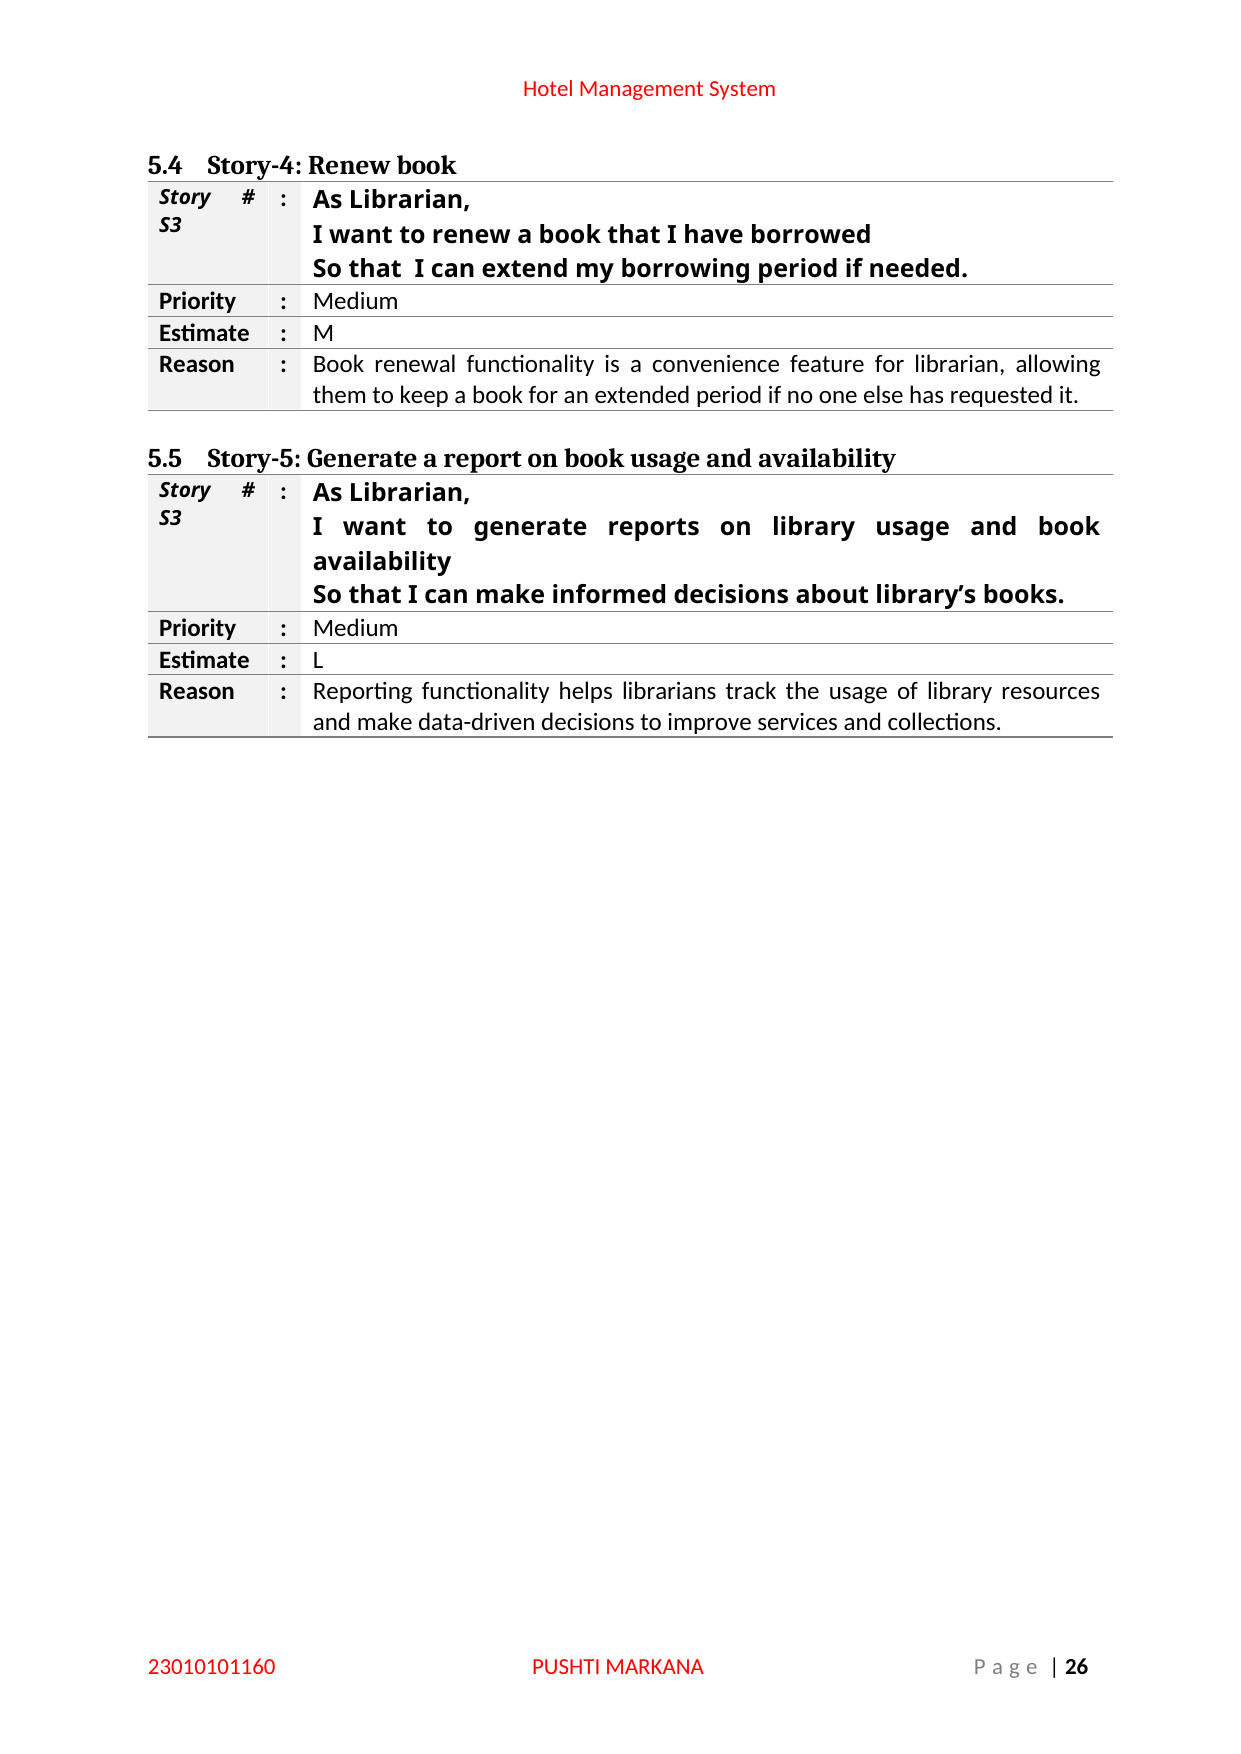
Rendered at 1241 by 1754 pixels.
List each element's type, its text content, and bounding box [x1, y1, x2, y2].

table_cell Reporting functionality helps librarians track the usage of library resources and make data-driven decisions to improve services and collections. [301, 675, 1113, 736]
table_header Story # S3 [148, 475, 268, 611]
table_cell : [269, 317, 301, 347]
table_cell Priority [148, 612, 268, 643]
table_cell Reason [148, 675, 268, 736]
table_cell Estimate [148, 644, 268, 674]
table_cell : [269, 644, 301, 674]
table_header : [269, 475, 301, 611]
table_cell L [301, 644, 1113, 674]
table_cell Medium [301, 612, 1113, 643]
table_header As Librarian, I want to renew a book that I have borrowed So that I can extend my borrowing period if needed. [301, 182, 1113, 284]
table_cell : [269, 349, 301, 409]
table_cell Priority [148, 285, 268, 316]
table_cell Reason [148, 349, 268, 409]
table_cell Medium [301, 285, 1113, 316]
subtitle Story-5: Generate a report on book usage and availability [148, 443, 1152, 474]
table_header : [269, 182, 301, 284]
table_cell M [301, 317, 1113, 347]
table_cell : [269, 612, 301, 643]
table_cell Book renewal functionality is a convenience feature for librarian, allowing them to keep a book for an extended period if no one else has requested it. [301, 349, 1113, 409]
table_cell : [269, 675, 301, 736]
table_cell Estimate [148, 317, 268, 347]
table_header Story # S3 [148, 182, 268, 284]
table_header As Librarian, I want to generate reports on library usage and book availability So that I can make informed decisions about library’s books. [301, 475, 1113, 611]
subtitle Story-4: Renew book [148, 150, 1152, 181]
table_cell : [269, 285, 301, 316]
